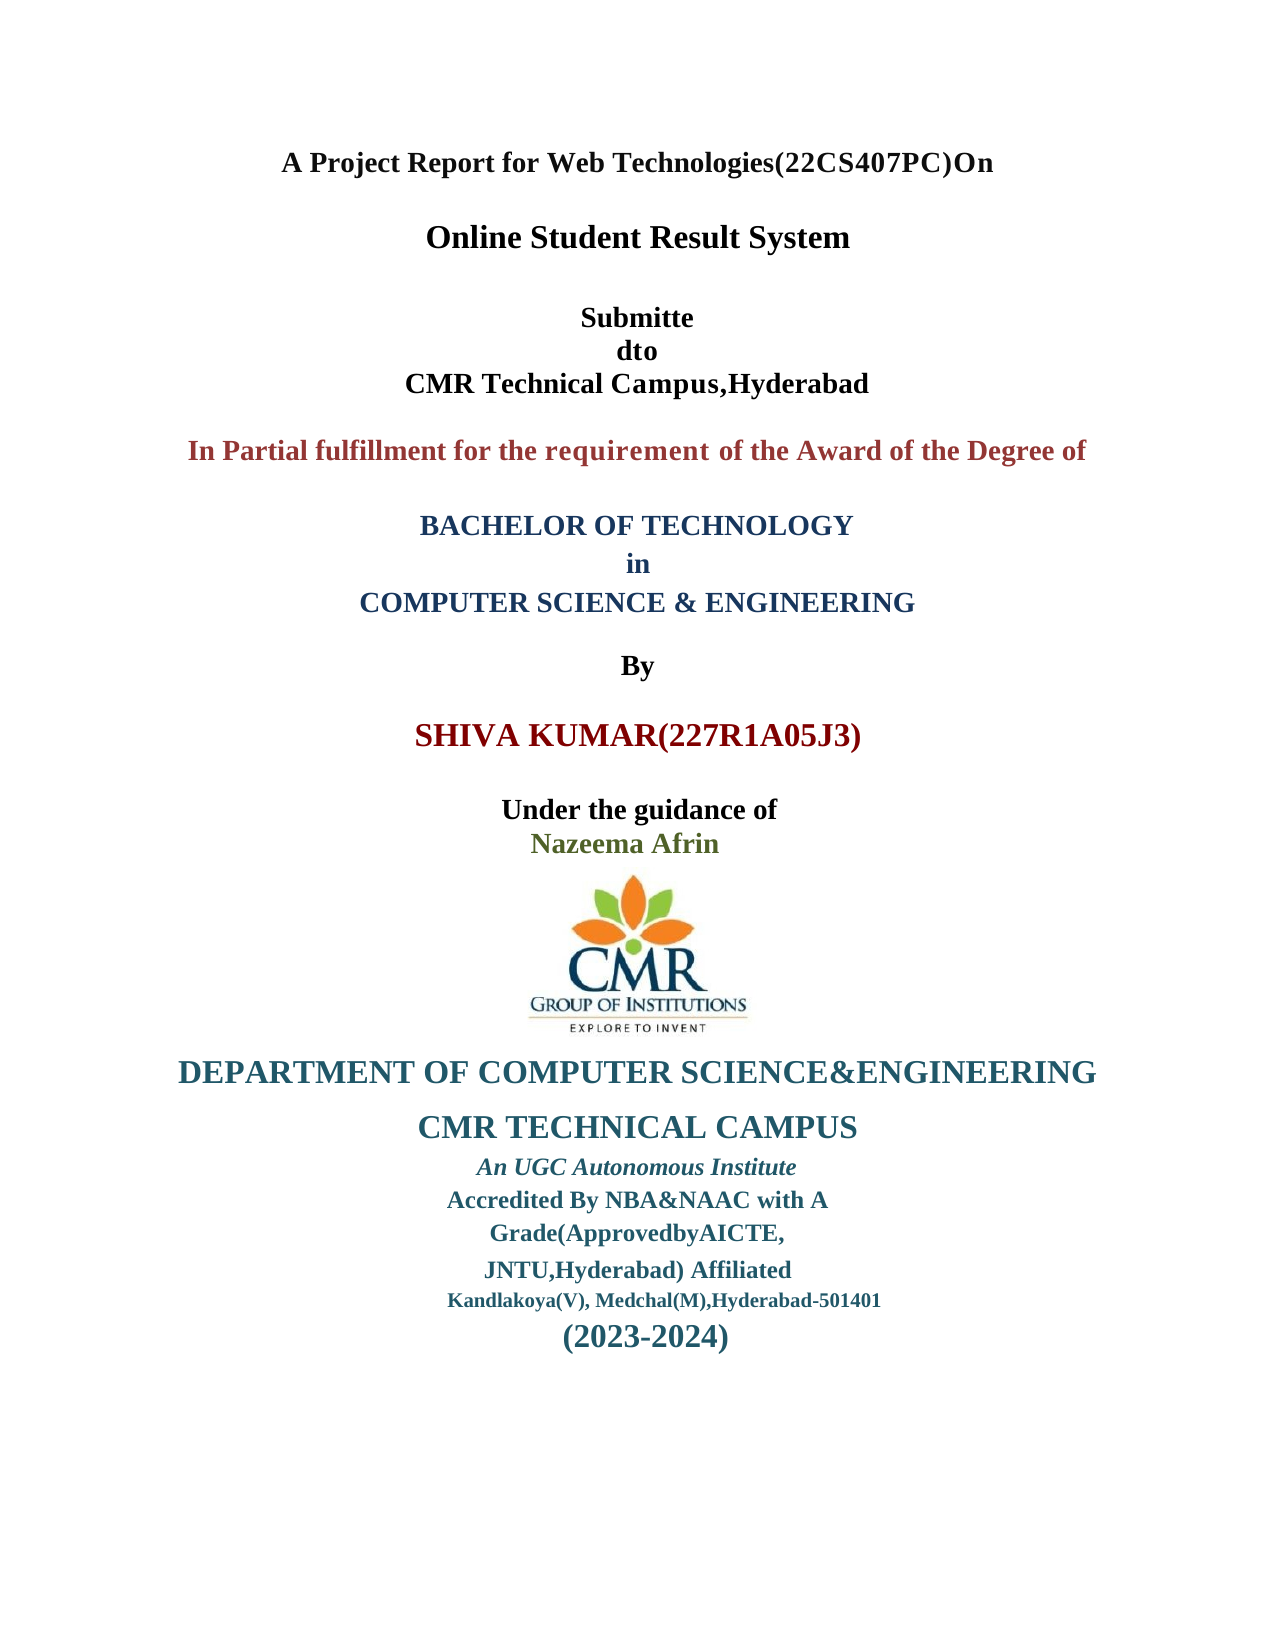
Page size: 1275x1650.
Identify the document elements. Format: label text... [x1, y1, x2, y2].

text Submittedto [570, 300, 704, 367]
text Online Student Result System [189, 217, 1087, 255]
text in [189, 549, 1087, 580]
text DEPARTMENT OF COMPUTER SCIENCE&ENGINEERING [169, 870, 1106, 1091]
text In Partial fulfillment for the requirement of the Award of the Degree of [159, 403, 1114, 475]
text Kandlakoya(V), Medchal(M),Hyderabad-501401 [447, 1288, 1137, 1312]
text A Project Report for Web Technologies(22CS407PC)On [189, 145, 1085, 178]
text CMR Technical Campus,Hyderabad [188, 367, 1085, 400]
text An UGC Autonomous Institute [189, 1152, 1087, 1181]
text SHIVA KUMAR(227R1A05J3) [189, 716, 1087, 754]
text By [169, 649, 1106, 682]
text Accredited By NBA&NAAC with A Grade(ApprovedbyAICTE, [343, 1185, 930, 1247]
text JNTU,Hyderabad) Affiliated [343, 1255, 930, 1284]
text (2023-2024) [189, 1316, 1102, 1354]
text CMR TECHNICAL CAMPUS [169, 1108, 1106, 1146]
text COMPUTER SCIENCE & ENGINEERING [189, 586, 1086, 619]
text BACHELOR OF TECHNOLOGY [159, 478, 1114, 549]
text Under the guidance of [457, 792, 854, 826]
text Nazeema Afrin [457, 826, 854, 860]
picture [527, 867, 758, 1037]
